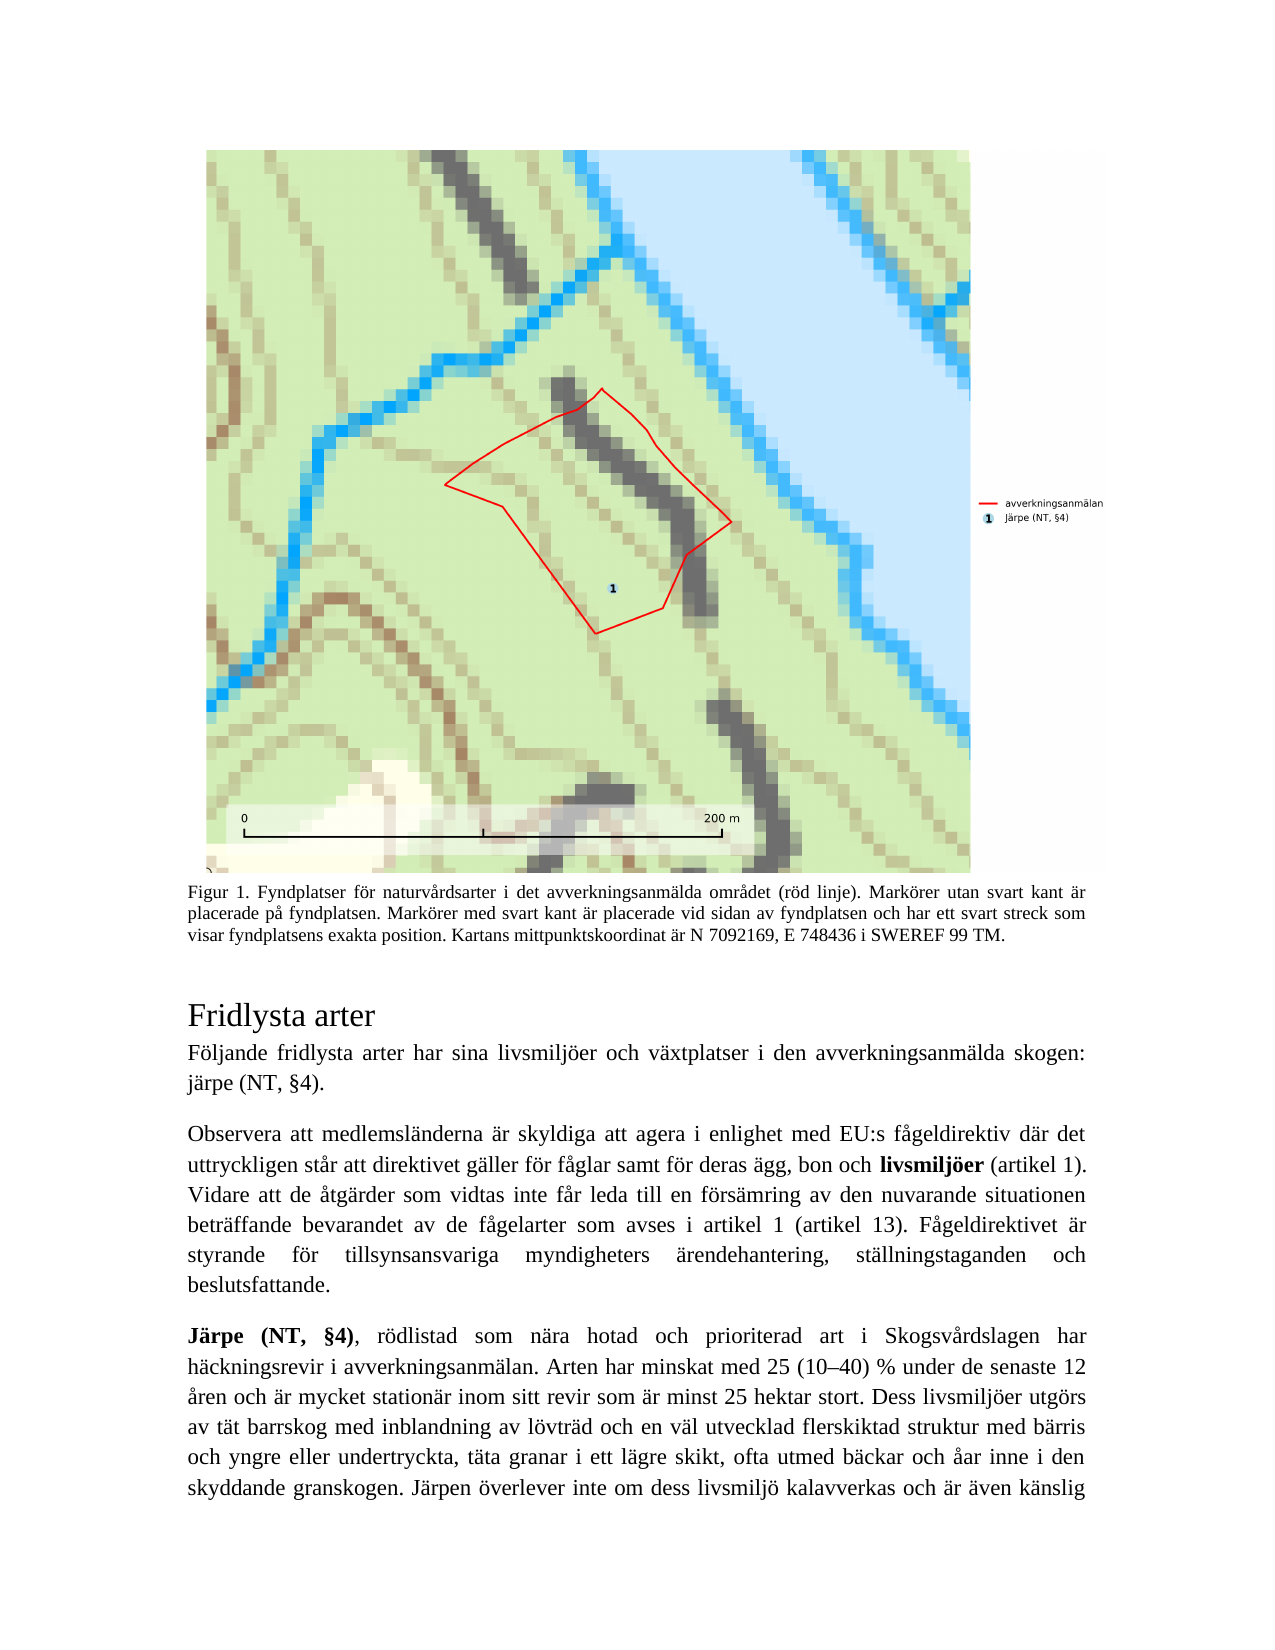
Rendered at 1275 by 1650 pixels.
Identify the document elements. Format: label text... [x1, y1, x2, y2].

text Observera att medlemsländerna är skyldiga att agera i enlighet med EU:s fågeldirektiv där det uttryckligen står att direktivet gäller för fåglar samt för deras ägg, bon och livsmiljöer (artikel 1). Vidare att de åtgärder som vidtas inte får leda till en försämring av den nuvarande situationen beträffande bevarandet av de fågelarter som avses i artikel 1 (artikel 13). Fågeldirektivet är styrande för tillsynsansvariga myndigheters ärendehantering, ställningstaganden och beslutsfattande. [187, 1121, 1087, 1298]
text Följande fridlysta arter har sina livsmiljöer och växtplatser i den avverkningsanmälda skogen: järpe (NT, §4). [187, 1039, 1087, 1096]
text Figur 1. Fyndplatser för naturvårdsarter i det avverkningsanmälda området (röd linje). Markörer utan svart kant är placerade på fyndplatsen. Markörer med svart kant är placerade vid sidan av fyndplatsen och har ett svart streck som visar fyndplatsens exakta position. Kartans mittpunktskoordinat är N 7092169, E 748436 i SWEREF 99 TM. [187, 881, 1087, 945]
picture [206, 150, 1107, 873]
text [187, 1323, 1087, 1500]
subtitle Fridlysta arter [187, 995, 1087, 1033]
